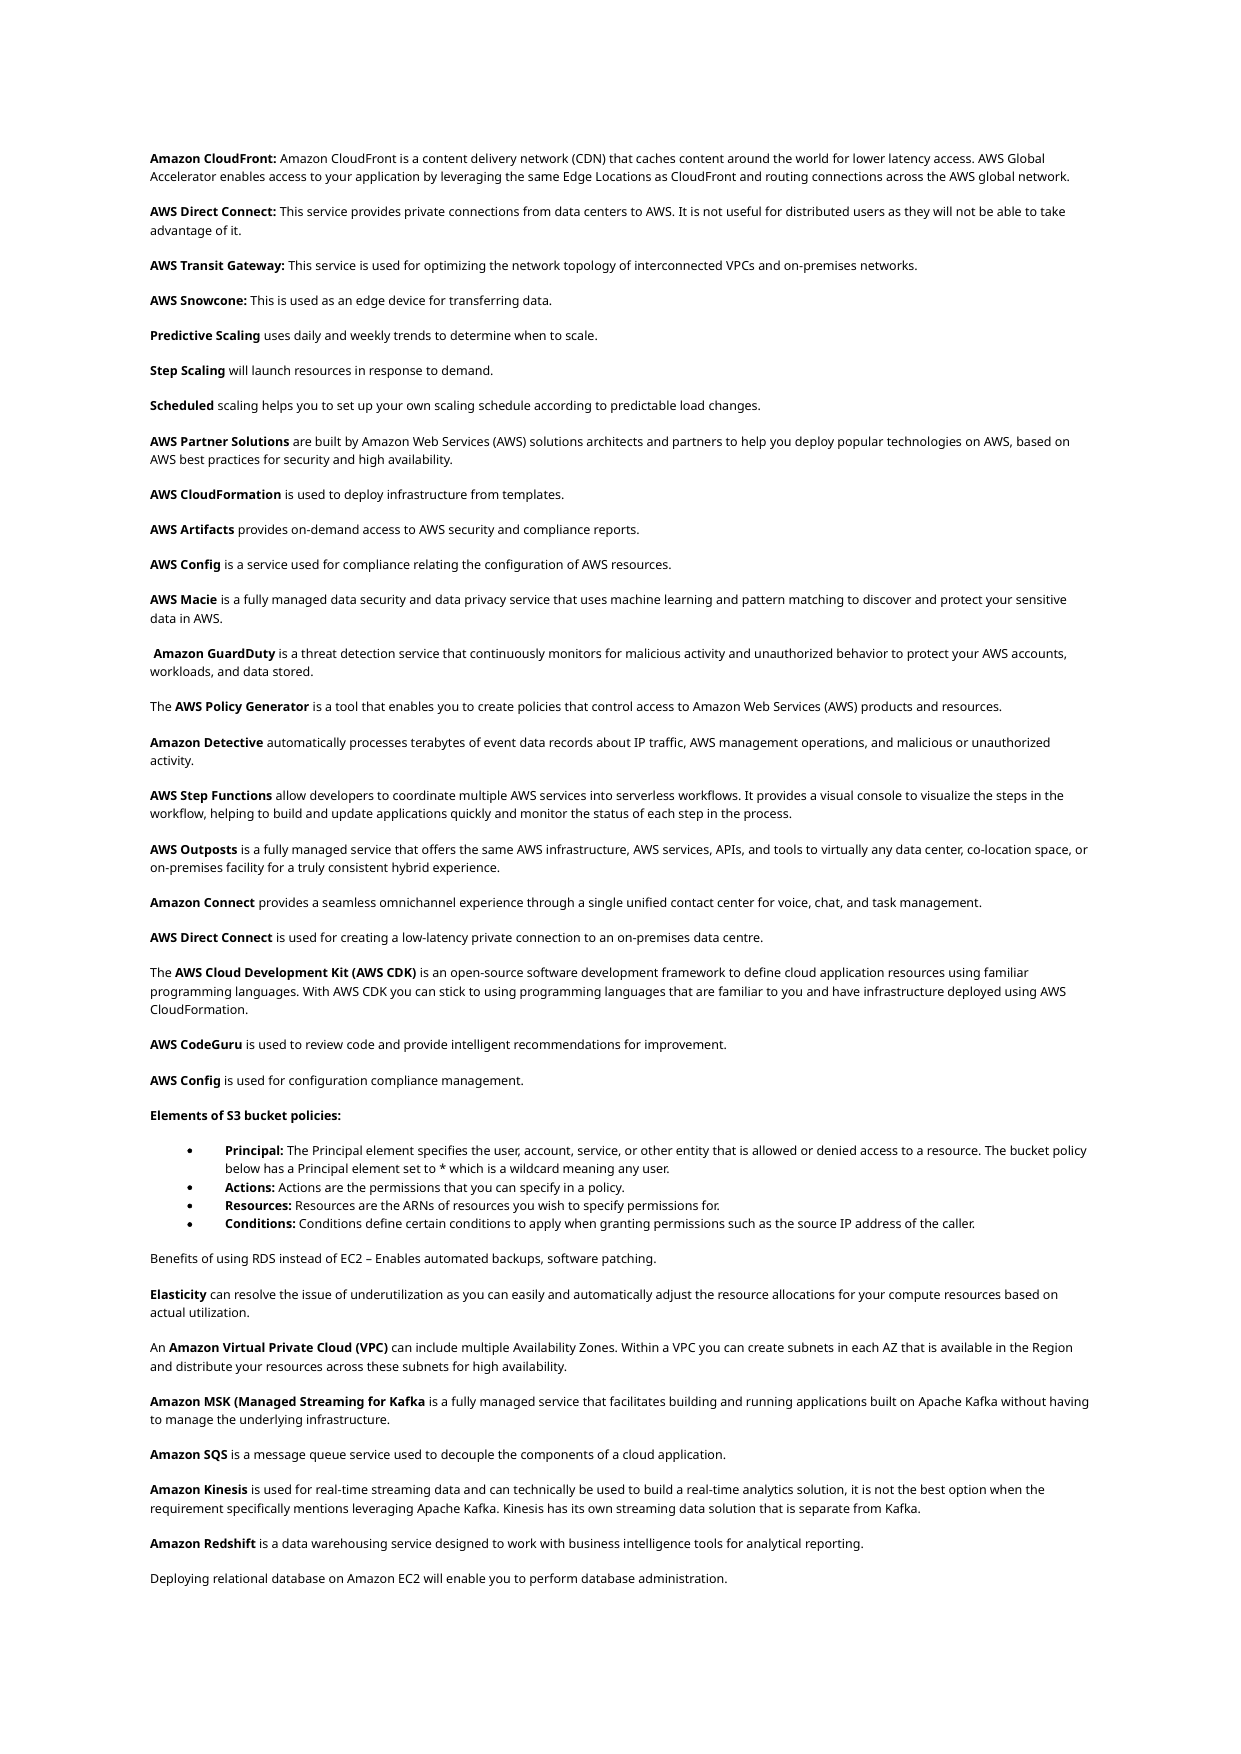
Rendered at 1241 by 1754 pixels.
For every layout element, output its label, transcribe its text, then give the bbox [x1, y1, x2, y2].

text Predictive Scaling uses daily and weekly trends to determine when to scale. [150, 327, 1090, 344]
text AWS Partner Solutions are built by Amazon Web Services (AWS) solutions architects and partners to help you deploy popular technologies on AWS, based on AWS best practices for security and high availability. [150, 433, 1090, 468]
text AWS Direct Connect: This service provides private connections from data centers to AWS. It is not useful for distributed users as they will not be able to take advantage of it. [150, 203, 1090, 239]
text Deploying relational database on Amazon EC2 will enable you to perform database administration. [150, 1570, 1090, 1587]
text Amazon Connect provides a seamless omnichannel experience through a single unified contact center for voice, chat, and task management. [150, 894, 1090, 911]
text Amazon Kinesis is used for real-time streaming data and can technically be used to build a real-time analytics solution, it is not the best option when the requirement specifically mentions leveraging Apache Kafka. Kinesis has its own streaming data solution that is separate from Kafka. [150, 1481, 1090, 1517]
text The AWS Cloud Development Kit (AWS CDK) is an open-source software development framework to define cloud application resources using familiar programming languages. With AWS CDK you can stick to using programming languages that are familiar to you and have infrastructure deployed using AWS CloudFormation. [150, 964, 1090, 1018]
text AWS Direct Connect is used for creating a low-latency private connection to an on-premises data centre. [150, 929, 1090, 946]
text Elements of S3 bucket policies: [150, 1107, 1090, 1124]
text Benefits of using RDS instead of EC2 – Enables automated backups, software patching. [150, 1251, 1090, 1268]
list Resources: Resources are the ARNs of resources you wish to specify permissions for. [187, 1197, 1090, 1214]
text AWS CloudFormation is used to deploy infrastructure from templates. [150, 486, 1090, 503]
list Principal: The Principal element specifies the user, account, service, or other entity that is allowed or denied access to a resource. The bucket policy below has a Principal element set to * which is a wildcard meaning any user. [187, 1142, 1090, 1177]
list Conditions: Conditions define certain conditions to apply when granting permissions such as the source IP address of the caller. [187, 1216, 1090, 1233]
text Amazon Detective automatically processes terabytes of event data records about IP traffic, AWS management operations, and malicious or unauthorized activity. [150, 734, 1090, 769]
text Amazon SQS is a message queue service used to decouple the components of a cloud application. [150, 1446, 1090, 1463]
text Scheduled scaling helps you to set up your own scaling schedule according to predictable load changes. [150, 397, 1090, 414]
text AWS Macie is a fully managed data security and data privacy service that uses machine learning and pattern matching to discover and protect your sensitive data in AWS. [150, 591, 1090, 627]
text AWS Snowcone: This is used as an edge device for transferring data. [150, 292, 1090, 309]
text The AWS Policy Generator is a tool that enables you to create policies that control access to Amazon Web Services (AWS) products and resources. [150, 698, 1090, 716]
list Actions: Actions are the permissions that you can specify in a policy. [187, 1179, 1090, 1196]
text AWS Artifacts provides on-demand access to AWS security and compliance reports. [150, 521, 1090, 538]
text AWS Outposts is a fully managed service that offers the same AWS infrastructure, AWS services, APIs, and tools to virtually any data center, co-location space, or on-premises facility for a truly consistent hybrid experience. [150, 841, 1090, 876]
text AWS Config is used for configuration compliance management. [150, 1072, 1090, 1089]
text AWS Transit Gateway: This service is used for optimizing the network topology of interconnected VPCs and on-premises networks. [150, 257, 1090, 274]
text Amazon CloudFront: Amazon CloudFront is a content delivery network (CDN) that caches content around the world for lower latency access. AWS Global Accelerator enables access to your application by leveraging the same Edge Locations as CloudFront and routing connections across the AWS global network. [150, 150, 1090, 186]
text Elasticity can resolve the issue of underutilization as you can easily and automatically adjust the resource allocations for your compute resources based on actual utilization. [150, 1286, 1090, 1321]
text Step Scaling will launch resources in response to demand. [150, 362, 1090, 379]
text An Amazon Virtual Private Cloud (VPC) can include multiple Availability Zones. Within a VPC you can create subnets in each AZ that is available in the Region and distribute your resources across these subnets for high availability. [150, 1339, 1090, 1375]
text Amazon GuardDuty is a threat detection service that continuously monitors for malicious activity and unauthorized behavior to protect your AWS accounts, workloads, and data stored. [150, 645, 1090, 681]
text Amazon MSK (Managed Streaming for Kafka is a fully managed service that facilitates building and running applications built on Apache Kafka without having to manage the underlying infrastructure. [150, 1393, 1090, 1428]
text AWS Config is a service used for compliance relating the configuration of AWS resources. [150, 556, 1090, 573]
text AWS Step Functions allow developers to coordinate multiple AWS services into serverless workflows. It provides a visual console to visualize the steps in the workflow, helping to build and update applications quickly and monitor the status of each step in the process. [150, 787, 1090, 823]
text AWS CodeGuru is used to review code and provide intelligent recommendations for improvement. [150, 1036, 1090, 1053]
text Amazon Redshift is a data warehousing service designed to work with business intelligence tools for analytical reporting. [150, 1535, 1090, 1552]
